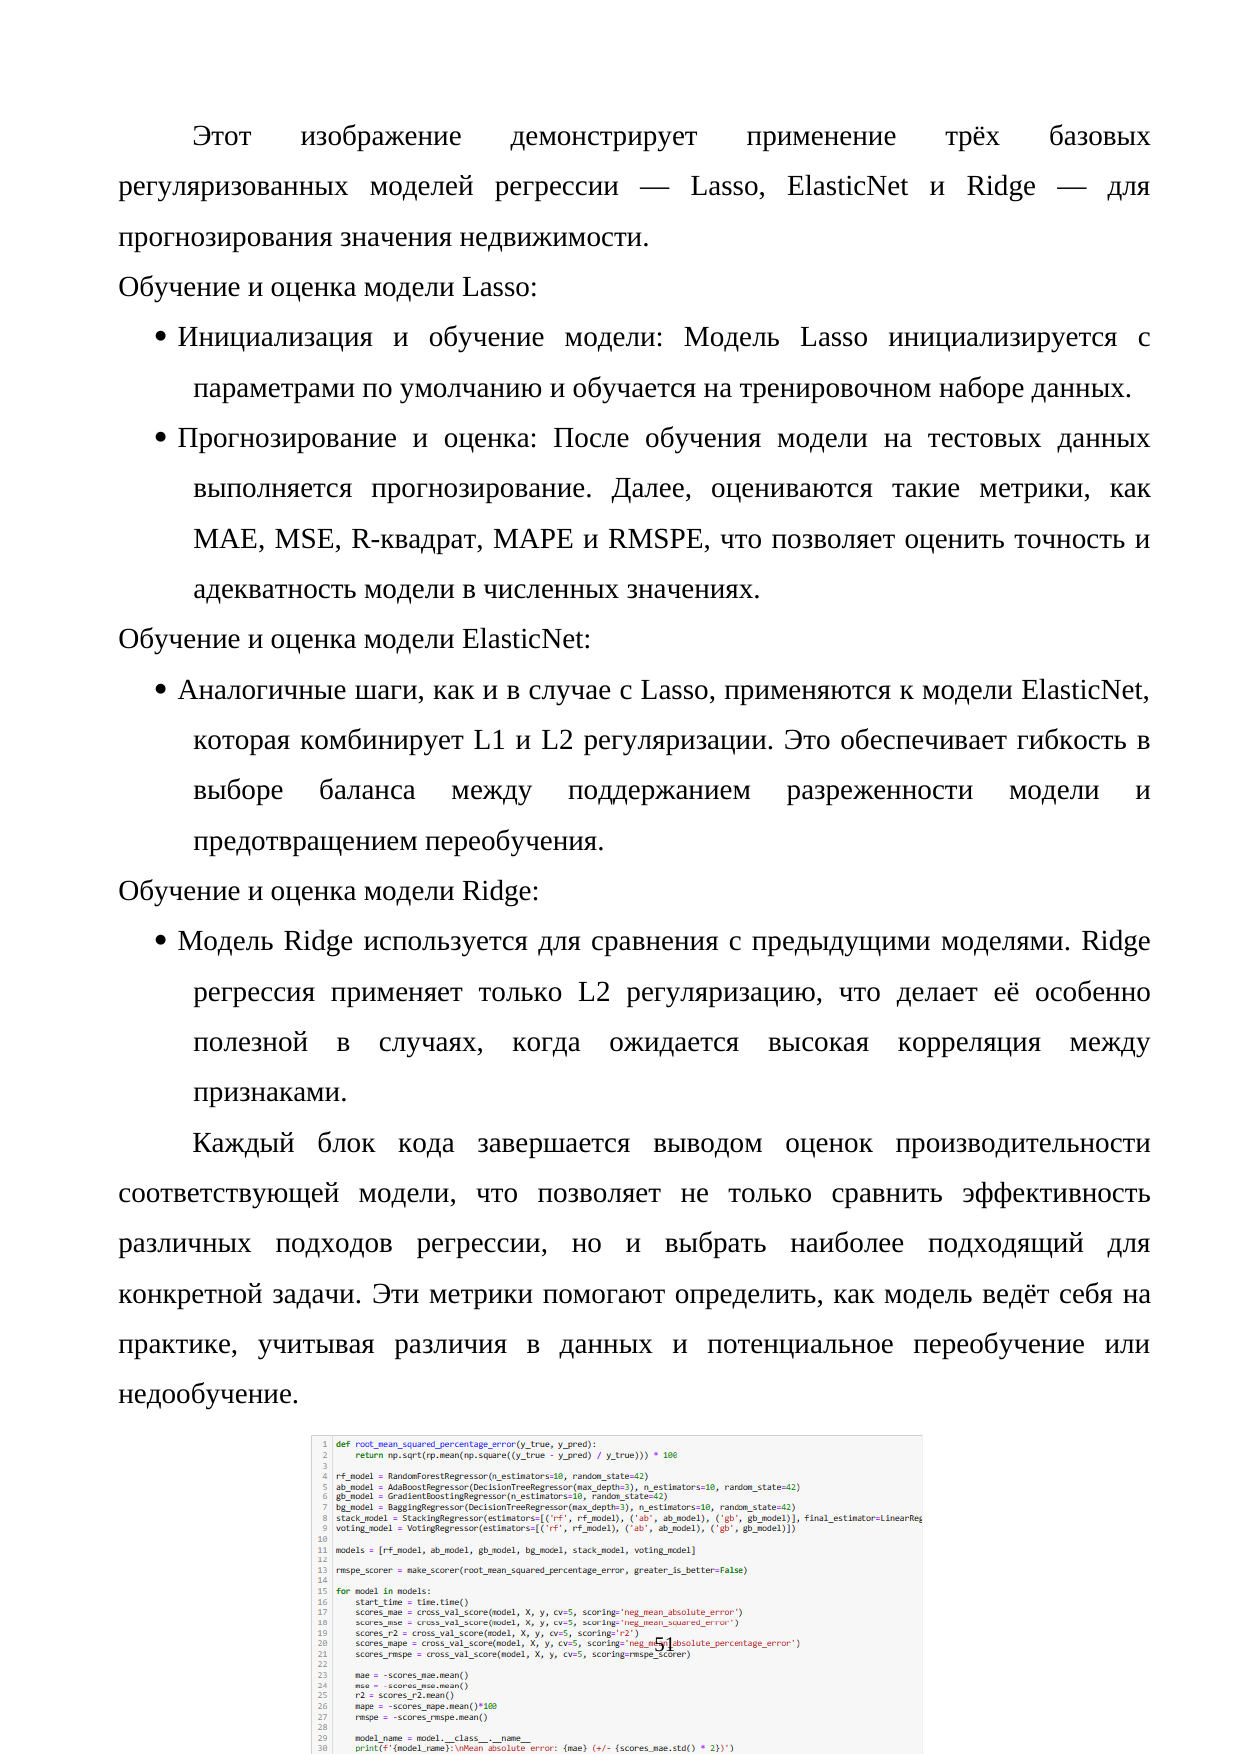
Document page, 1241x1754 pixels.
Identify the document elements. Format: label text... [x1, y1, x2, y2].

list Инициализация и обучение модели: Модель Lasso инициализируется с параметрами по умолчанию и обучается на тренировочном наборе данных. [156, 319, 1152, 403]
list Модель Ridge используется для сравнения с предыдущими моделями. Ridge регрессия применяет только L2 регуляризацию, что делает её особенно полезной в случаях, когда ожидается высокая корреляция между признаками. [156, 923, 1152, 1108]
list Каждый блок кода завершается выводом оценок производительности соответствующей модели, что позволяет не только сравнить эффективность различных подходов регрессии, но и выбрать наиболее подходящий для конкретной задачи. Эти метрики помогают определить, как модель ведёт себя на практике, учитывая различия в данных и потенциальное переобучение или недообучение. [118, 1125, 1152, 1410]
list Прогнозирование и оценка: После обучения модели на тестовых данных выполняется прогнозирование. Далее, оцениваются такие метрики, как MAE, MSE, R-квадрат, MAPE и RMSPE, что позволяет оценить точность и адекватность модели в численных значениях. [156, 420, 1152, 605]
list Обучение и оценка модели ElasticNet: [118, 621, 1152, 655]
list Обучение и оценка модели Ridge: [118, 873, 1152, 907]
list Этот изображение демонстрирует применение трёх базовых регуляризованных моделей регрессии — Lasso, ElasticNet и Ridge — для прогнозирования значения недвижимости. [118, 118, 1152, 252]
list Обучение и оценка модели Lasso: [118, 269, 1152, 303]
picture [308, 1428, 923, 1754]
list Аналогичные шаги, как и в случае с Lasso, применяются к модели ElasticNet, которая комбинирует L1 и L2 регуляризации. Это обеспечивает гибкость в выборе баланса между поддержанием разреженности модели и предотвращением переобучения. [156, 672, 1152, 856]
